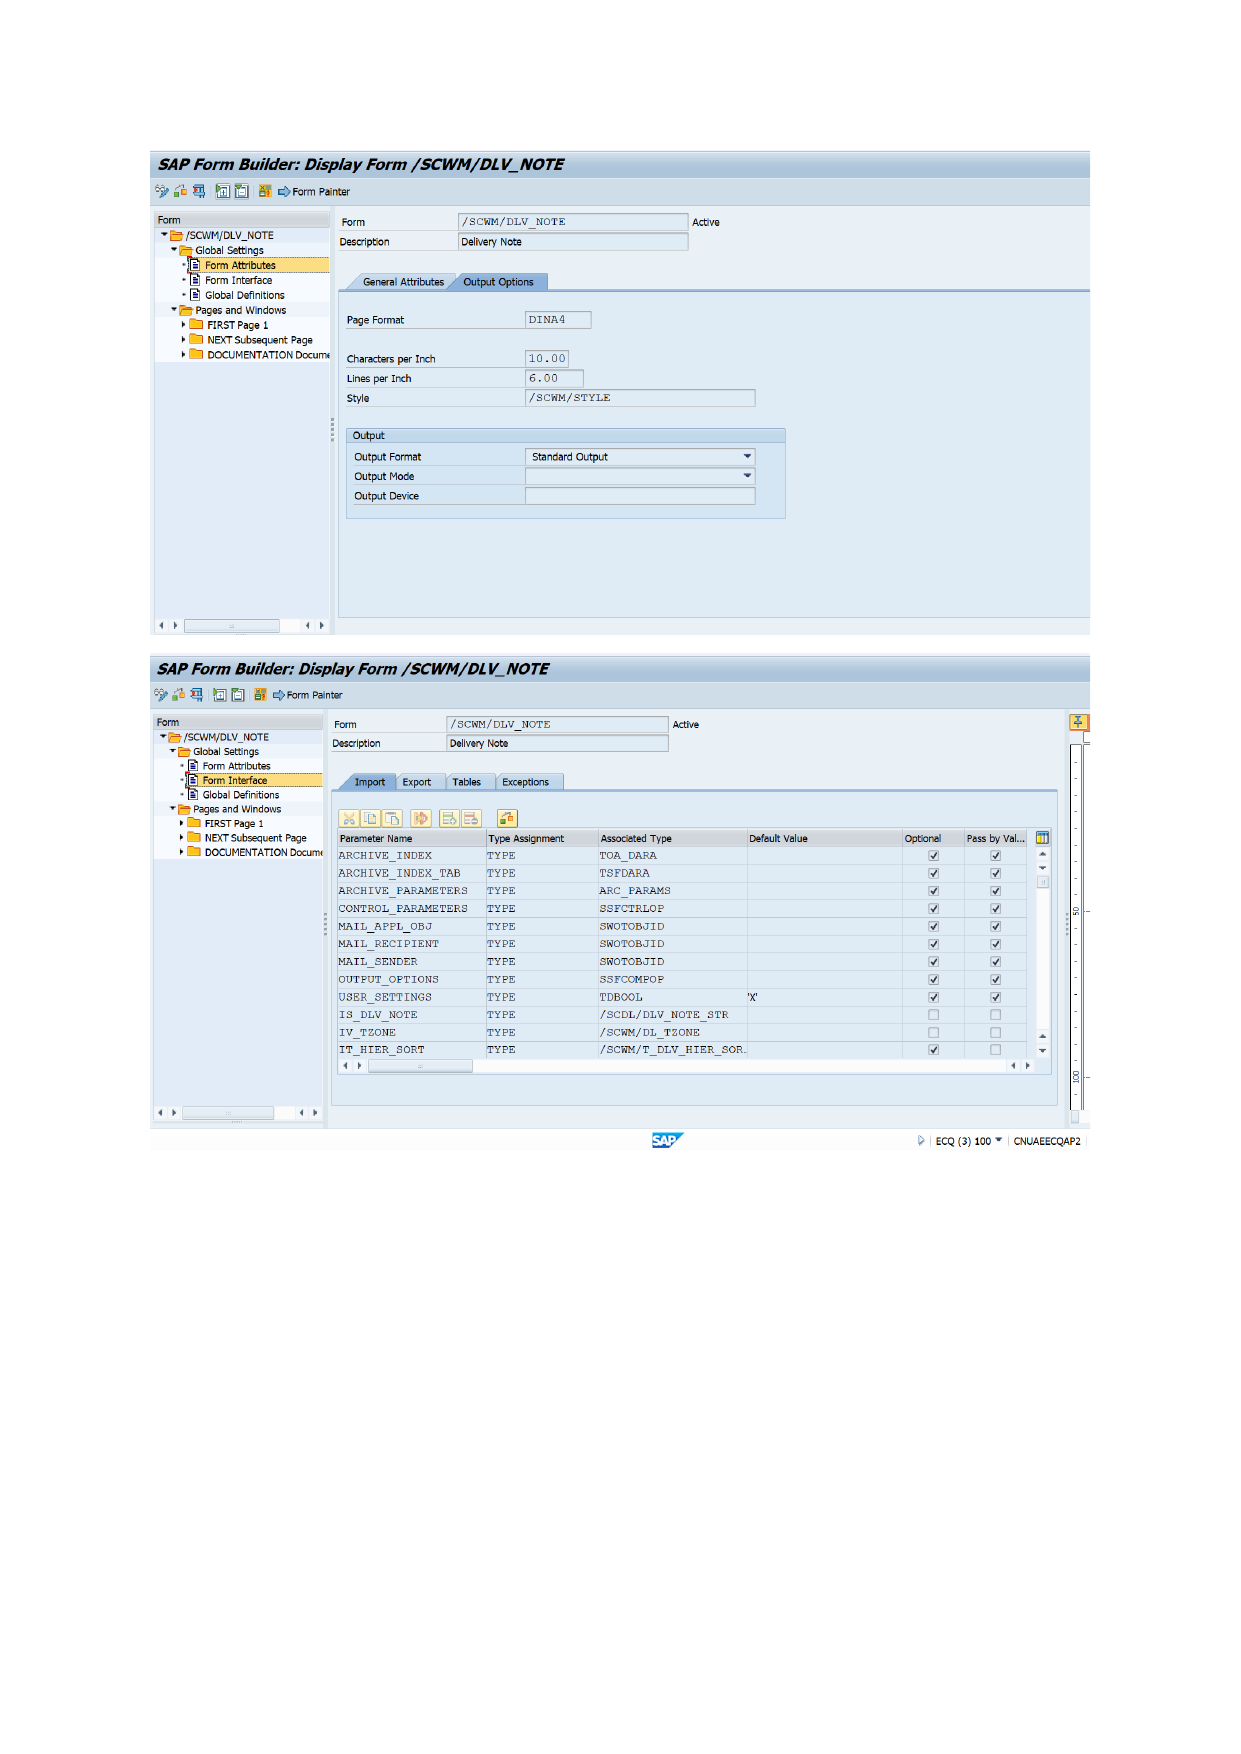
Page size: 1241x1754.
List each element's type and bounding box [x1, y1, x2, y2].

picture [150, 150, 1091, 635]
picture [150, 653, 1091, 1150]
